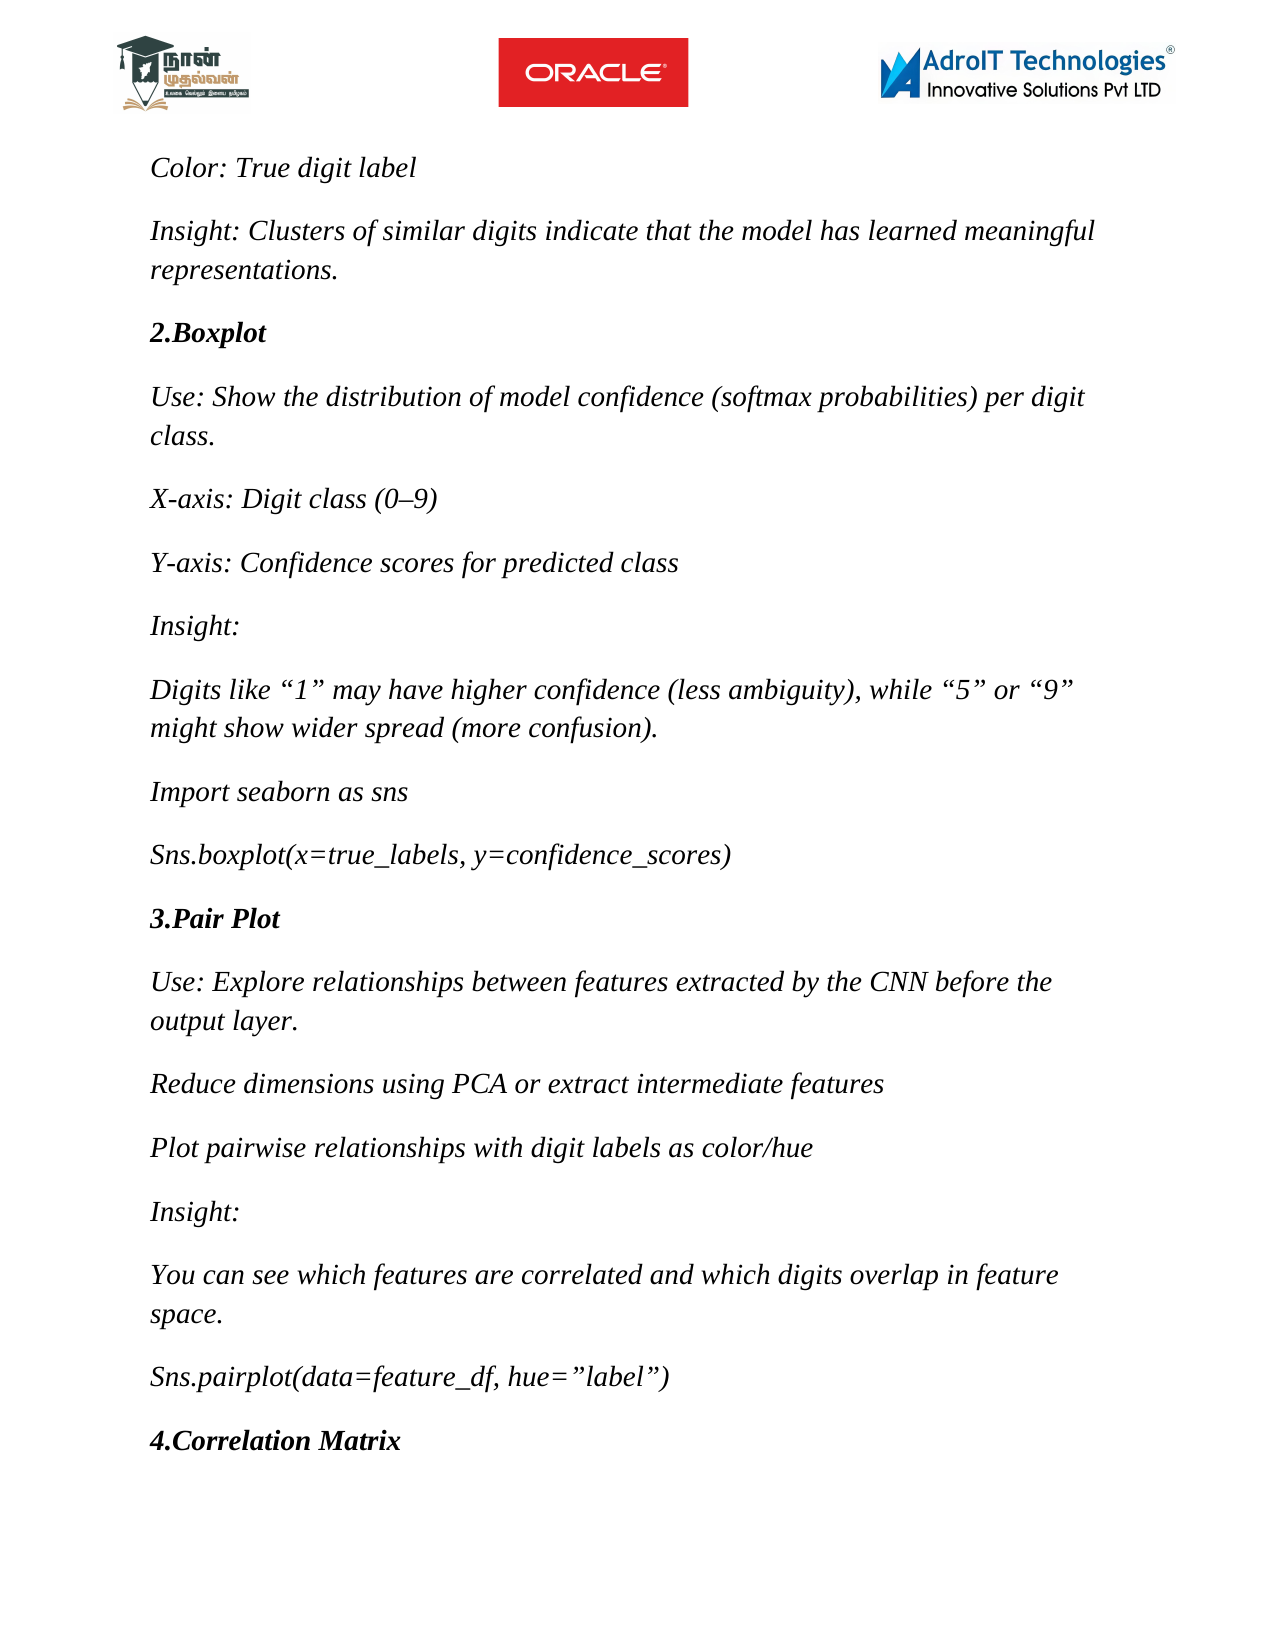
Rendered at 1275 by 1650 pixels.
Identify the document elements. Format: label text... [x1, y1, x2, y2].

text Sns.pairplot(data=feature_df, hue=”label”) [150, 1359, 1125, 1393]
text Insight: [150, 608, 1125, 642]
text Y-axis: Confidence scores for predicted class [150, 545, 1125, 578]
text Use: Explore relationships between features extracted by the CNN before the output layer. [150, 964, 1125, 1037]
text Use: Show the distribution of model confidence (softmax probabilities) per digit class. [150, 379, 1125, 451]
text 3.Pair Plot [150, 901, 1125, 934]
picture [878, 42, 1177, 104]
text X-axis: Digit class (0–9) [150, 481, 1125, 515]
text Digits like “1” may have higher confidence (less ambiguity), while “5” or “9” might show wider spread (more confusion). [150, 672, 1125, 744]
text Import seaborn as sns [150, 774, 1125, 807]
picture [112, 32, 251, 114]
text 4.Correlation Matrix [150, 1423, 1125, 1456]
text You can see which features are correlated and which digits overlap in feature space. [150, 1257, 1125, 1329]
text Color: True digit label [150, 150, 1125, 183]
text Reduce dimensions using PCA or extract intermediate features [150, 1067, 1125, 1100]
text Insight: [150, 1194, 1125, 1227]
picture [498, 38, 689, 107]
text Plot pairwise relationships with digit labels as color/hue [150, 1130, 1125, 1164]
text Sns.boxplot(x=true_labels, y=confidence_scores) [150, 837, 1125, 871]
text Insight: Clusters of similar digits indicate that the model has learned meaningful representations. [150, 213, 1125, 286]
text 2.Boxplot [150, 316, 1125, 349]
